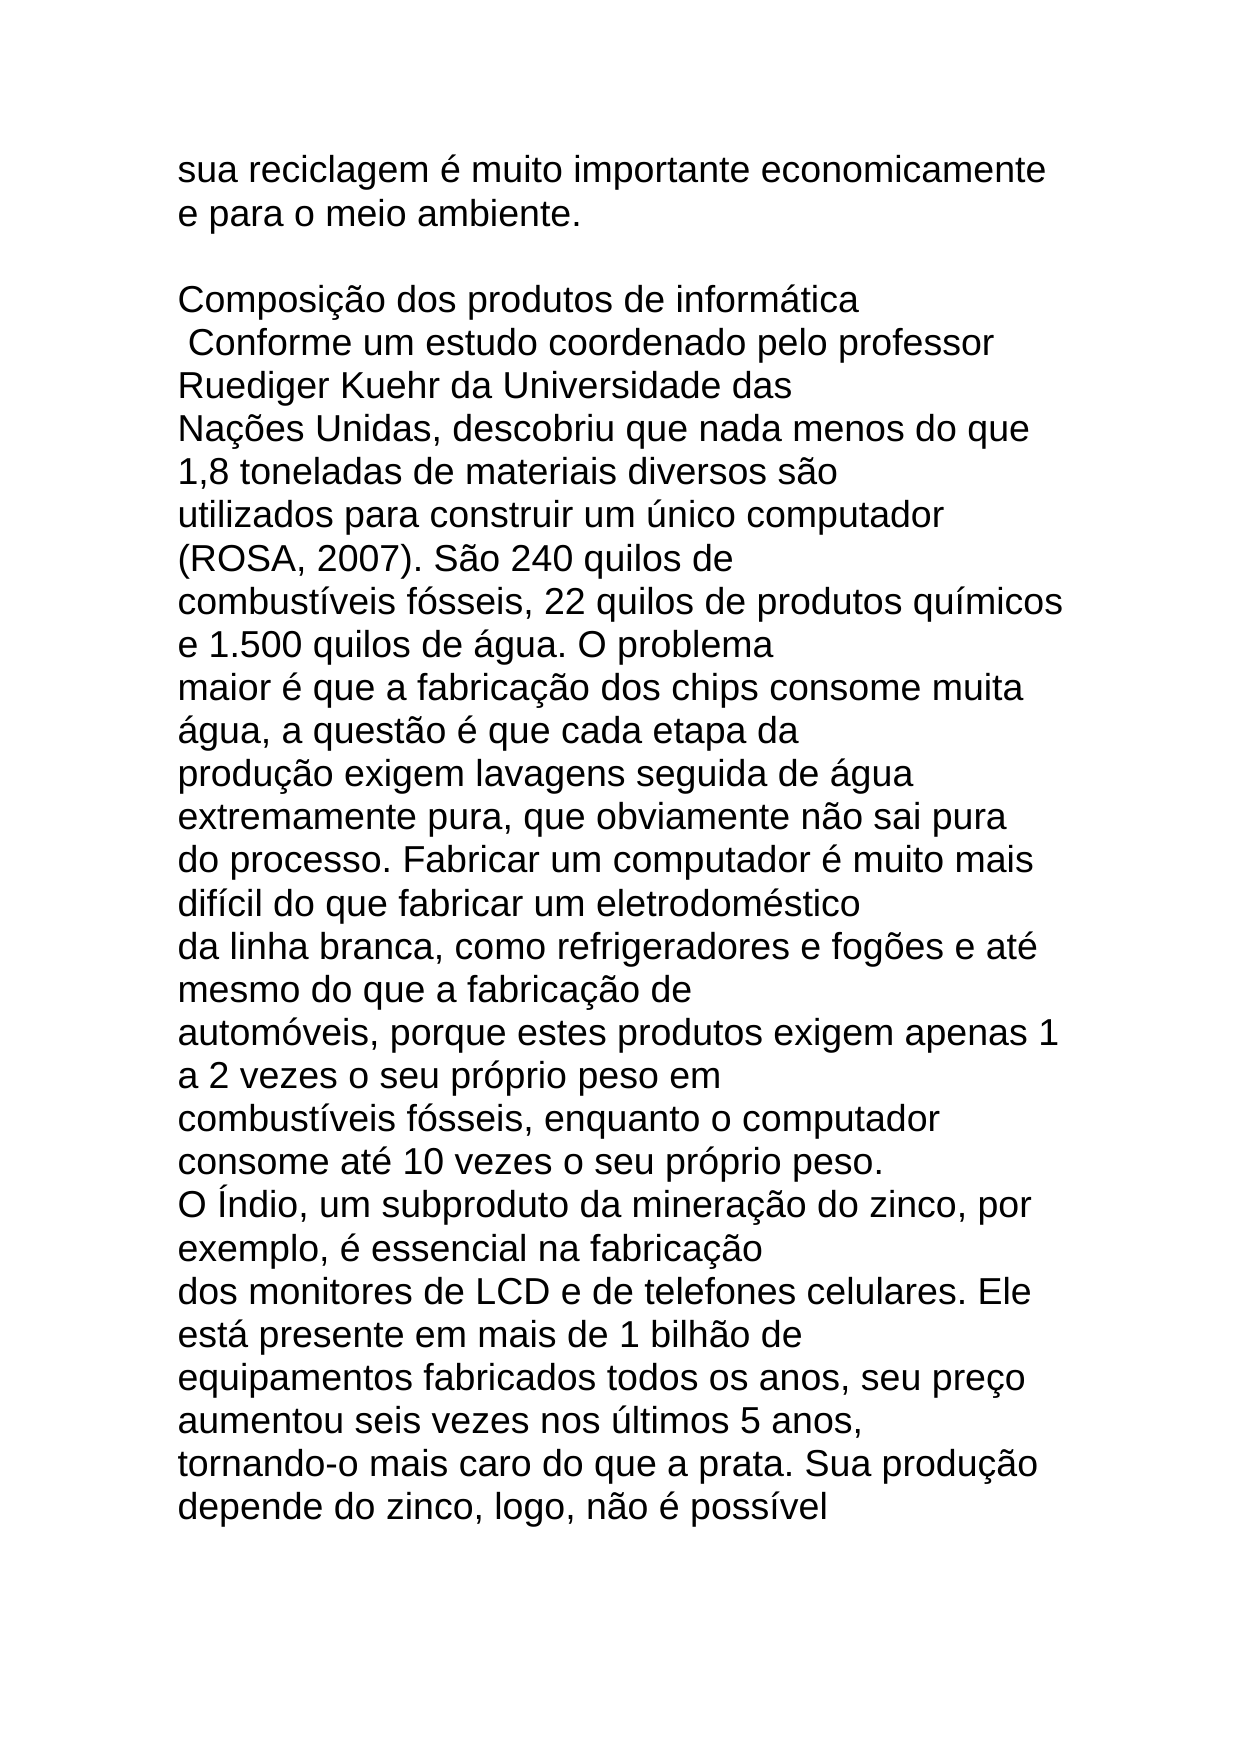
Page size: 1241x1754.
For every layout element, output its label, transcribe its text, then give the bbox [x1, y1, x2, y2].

text automóveis, porque estes produtos exigem apenas 1 a 2 vezes o seu próprio peso em [177, 1010, 1063, 1096]
text produção exigem lavagens seguida de água extremamente pura, que obviamente não sai pura [177, 751, 1063, 838]
text tornando-o mais caro do que a prata. Sua produção depende do zinco, logo, não é possível [177, 1441, 1063, 1528]
text O Índio, um subproduto da mineração do zinco, por exemplo, é essencial na fabricação [177, 1183, 1063, 1269]
text maior é que a fabricação dos chips consome muita água, a questão é que cada etapa da [177, 665, 1063, 751]
text combustíveis fósseis, 22 quilos de produtos químicos e 1.500 quilos de água. O problema [177, 579, 1063, 665]
text combustíveis fósseis, enquanto o computador consome até 10 vezes o seu próprio peso. [177, 1096, 1063, 1183]
text da linha branca, como refrigeradores e fogões e até mesmo do que a fabricação de [177, 924, 1063, 1010]
text dos monitores de LCD e de telefones celulares. Ele está presente em mais de 1 bilhão de [177, 1269, 1063, 1355]
text Conforme um estudo coordenado pelo professor Ruediger Kuehr da Universidade das [177, 320, 1063, 406]
text Composição dos produtos de informática [177, 277, 1063, 320]
text utilizados para construir um único computador (ROSA, 2007). São 240 quilos de [177, 493, 1063, 579]
text equipamentos fabricados todos os anos, seu preço aumentou seis vezes nos últimos 5 anos, [177, 1355, 1063, 1441]
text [177, 148, 1063, 234]
text do processo. Fabricar um computador é muito mais difícil do que fabricar um eletrodoméstico [177, 838, 1063, 924]
text Nações Unidas, descobriu que nada menos do que 1,8 toneladas de materiais diversos são [177, 406, 1063, 493]
